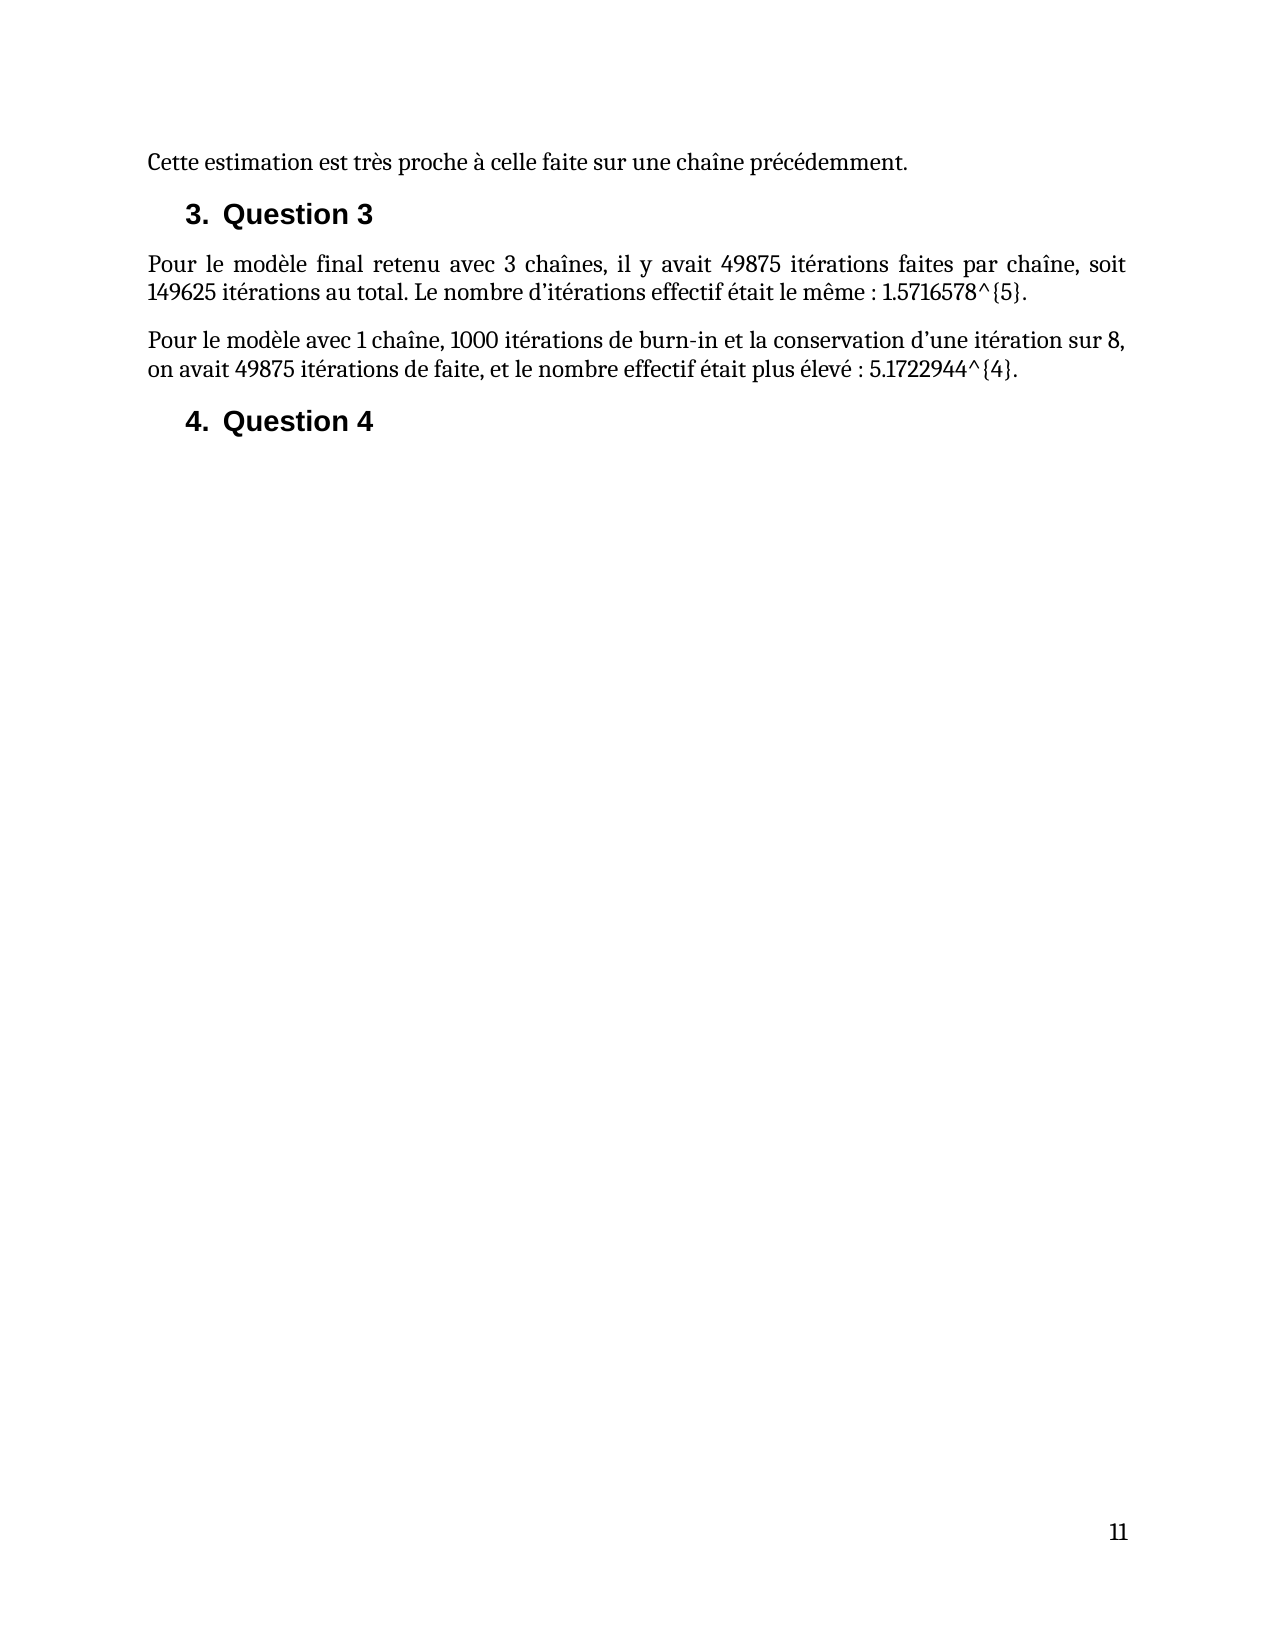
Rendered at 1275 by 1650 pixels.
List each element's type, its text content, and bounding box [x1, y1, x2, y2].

subtitle Question 4 [185, 404, 1127, 438]
text Pour le modèle avec 1 chaîne, 1000 itérations de burn-in et la conservation d’une itération sur 8, on avait 49875 itérations de faite, et le nombre effectif était plus élevé : 5.1722944^{4}. [148, 326, 1127, 383]
text Cette estimation est très proche à celle faite sur une chaîne précédemment. [148, 148, 1127, 176]
subtitle Question 3 [185, 197, 1127, 231]
text Pour le modèle final retenu avec 3 chaînes, il y avait 49875 itérations faites par chaîne, soit 149625 itérations au total. Le nombre d’itérations effectif était le même : 1.5716578^{5}. [148, 249, 1127, 307]
